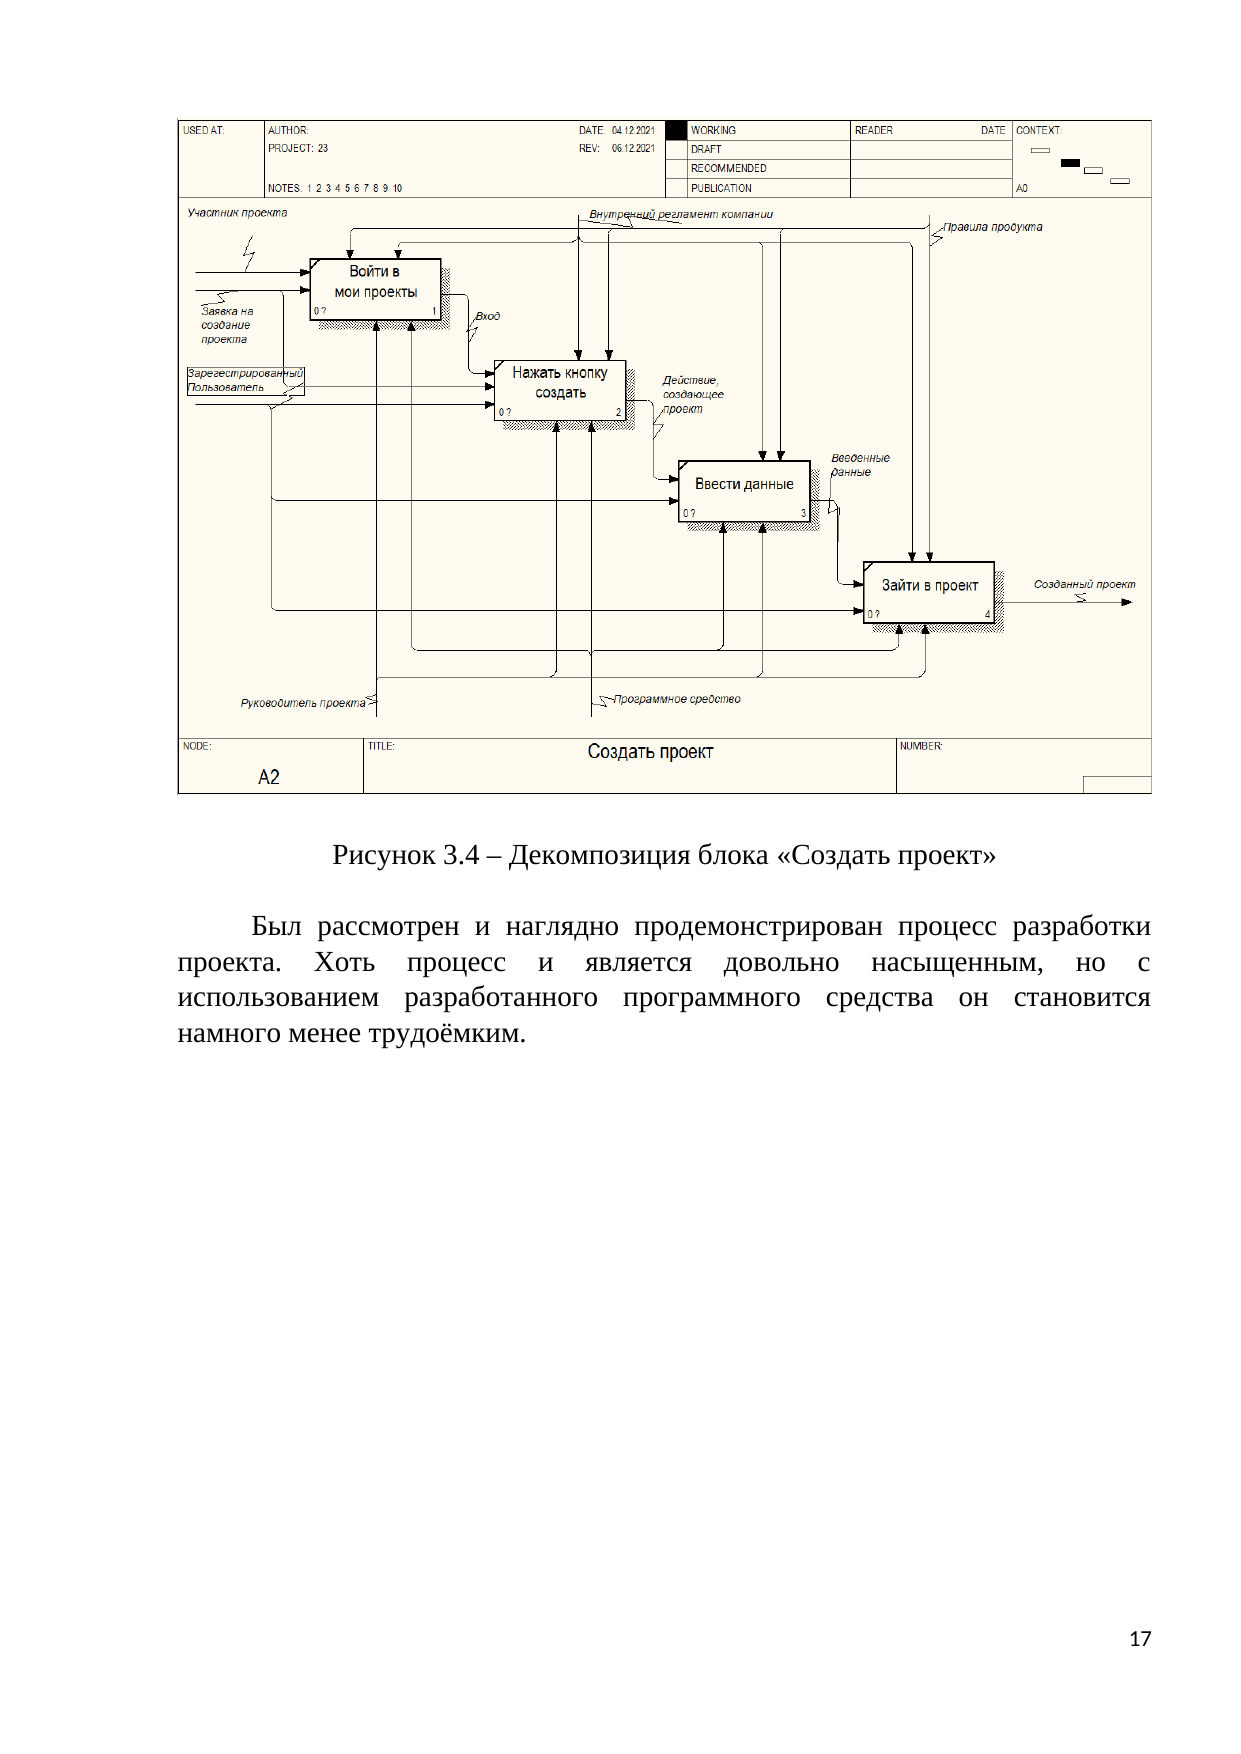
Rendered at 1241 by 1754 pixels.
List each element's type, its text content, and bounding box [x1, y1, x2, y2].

text Был рассмотрен и наглядно продемонстрирован процесс разработки проекта. Хоть процесс и является довольно насыщенным, но с использованием разработанного программного средства он становится намного менее трудоёмким. [177, 908, 1152, 944]
text Был рассмотрен и наглядно продемонстрирован процесс разработки проекта. Хоть процесс и является довольно насыщенным, но с использованием разработанного программного средства он становится намного менее трудоёмким. [177, 1013, 1152, 1048]
text Рисунок 3.4 – Декомпозиция блока «Создать проект» [177, 837, 1152, 871]
picture [177, 118, 1152, 795]
